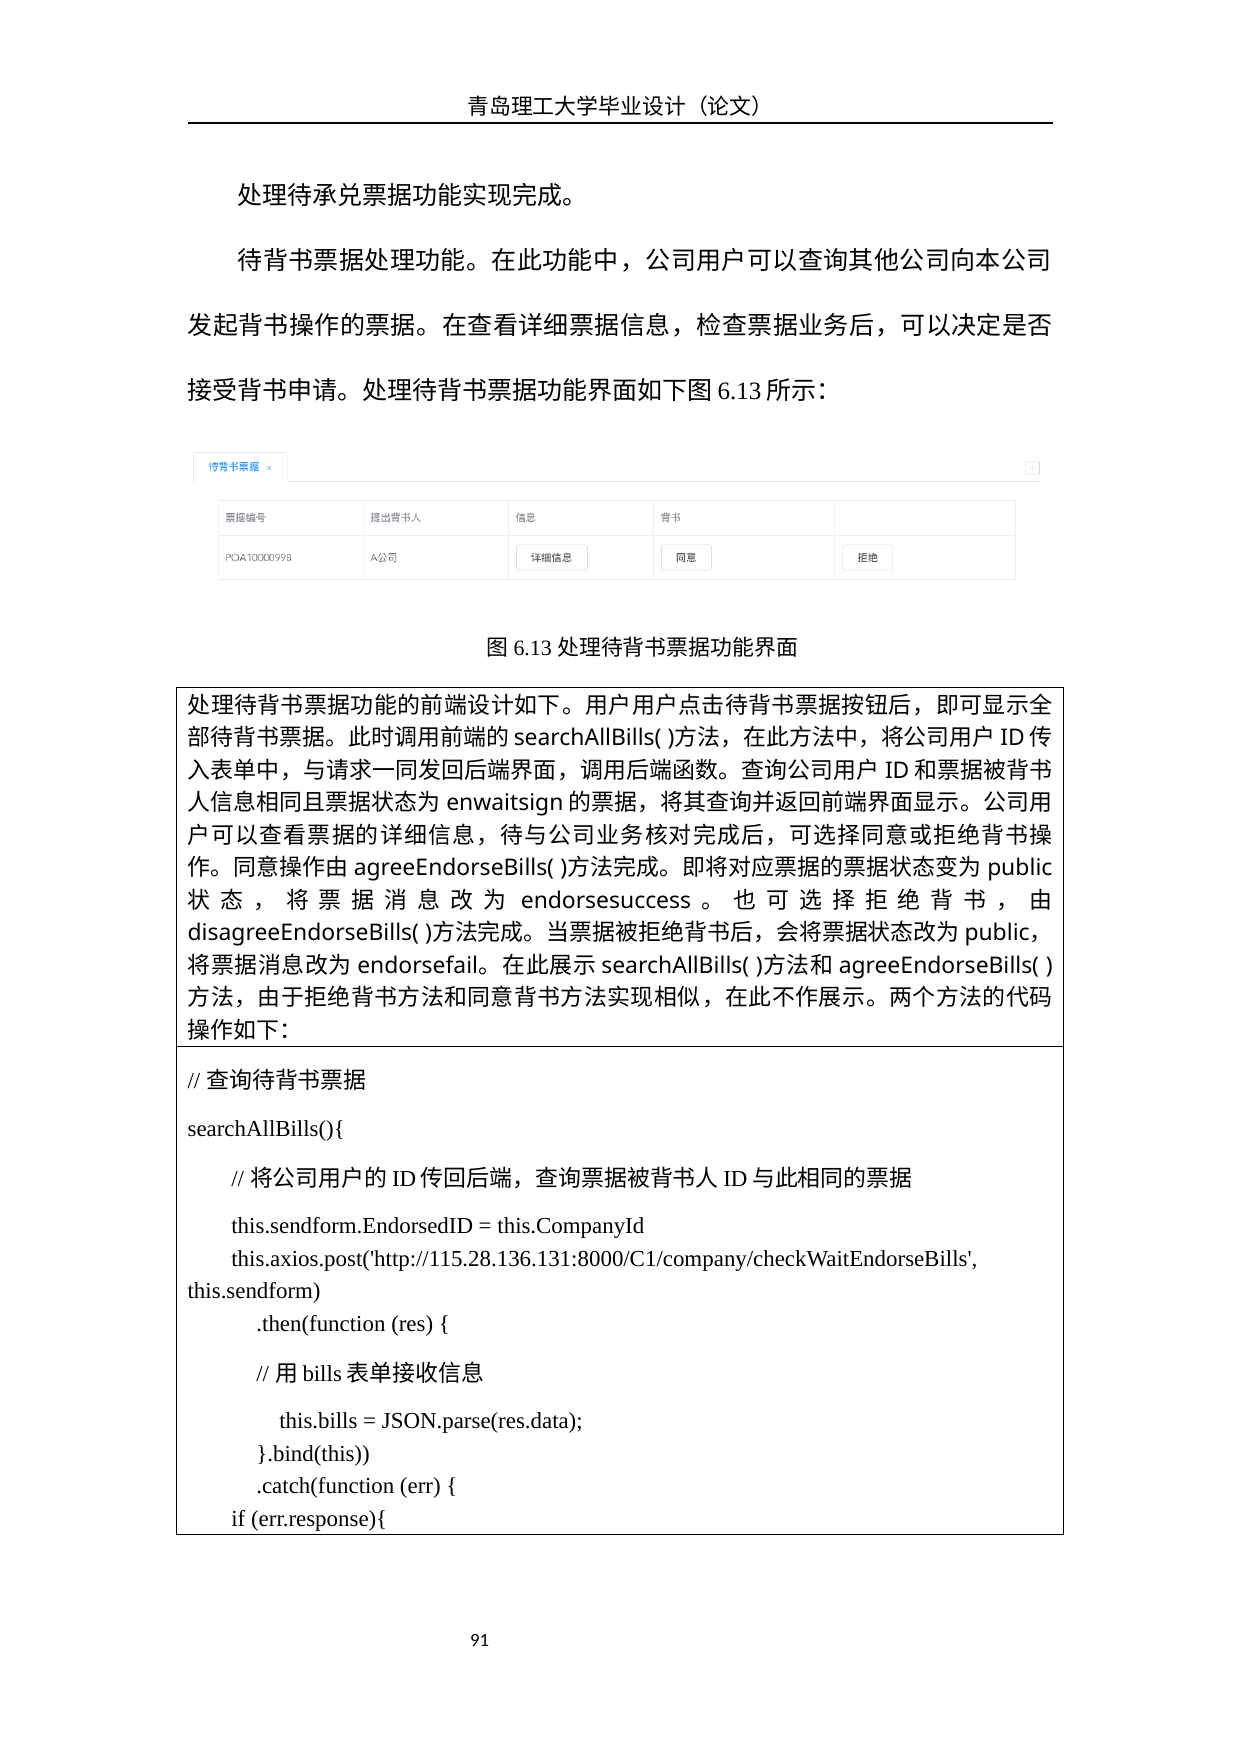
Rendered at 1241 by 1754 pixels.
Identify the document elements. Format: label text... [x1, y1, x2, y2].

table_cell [177, 1047, 1063, 1534]
table_header 处理待背书票据功能的前端设计如下。用户用户点击待背书票据按钮后，即可显示全部待背书票据。此时调用前端的searchAllBills( )方法，在此方法中，将公司用户ID传入表单中，与请求一同发回后端界面，调用后端函数。查询公司用户ID和票据被背书人信息相同且票据状态为enwaitsign的票据，将其查询并返回前端界面显示。公司用户可以查看票据的详细信息，待与公司业务核对完成后，可选择同意或拒绝背书操作。同意操作由agreeEndorseBills( )方法完成。即将对应票据的票据状态变为public状态，将票据消息改为endorsesuccess。也可选择拒绝背书，由disagreeEndorseBills( )方法完成。当票据被拒绝背书后，会将票据状态改为public，将票据消息改为endorsefail。在此展示searchAllBills( )方法和agreeEndorseBills( )方法，由于拒绝背书方法和同意背书方法实现相似，在此不作展示。两个方法的代码操作如下： [177, 688, 1063, 1046]
text 待背书票据处理功能。在此功能中，公司用户可以查询其他公司向本公司发起背书操作的票据。在查看详细票据信息，检查票据业务后，可以决定是否接受背书申请。处理待背书票据功能界面如下图6.13所示： [187, 227, 1053, 422]
text 处理待承兑票据功能实现完成。 [187, 162, 1053, 227]
picture [184, 443, 1049, 587]
